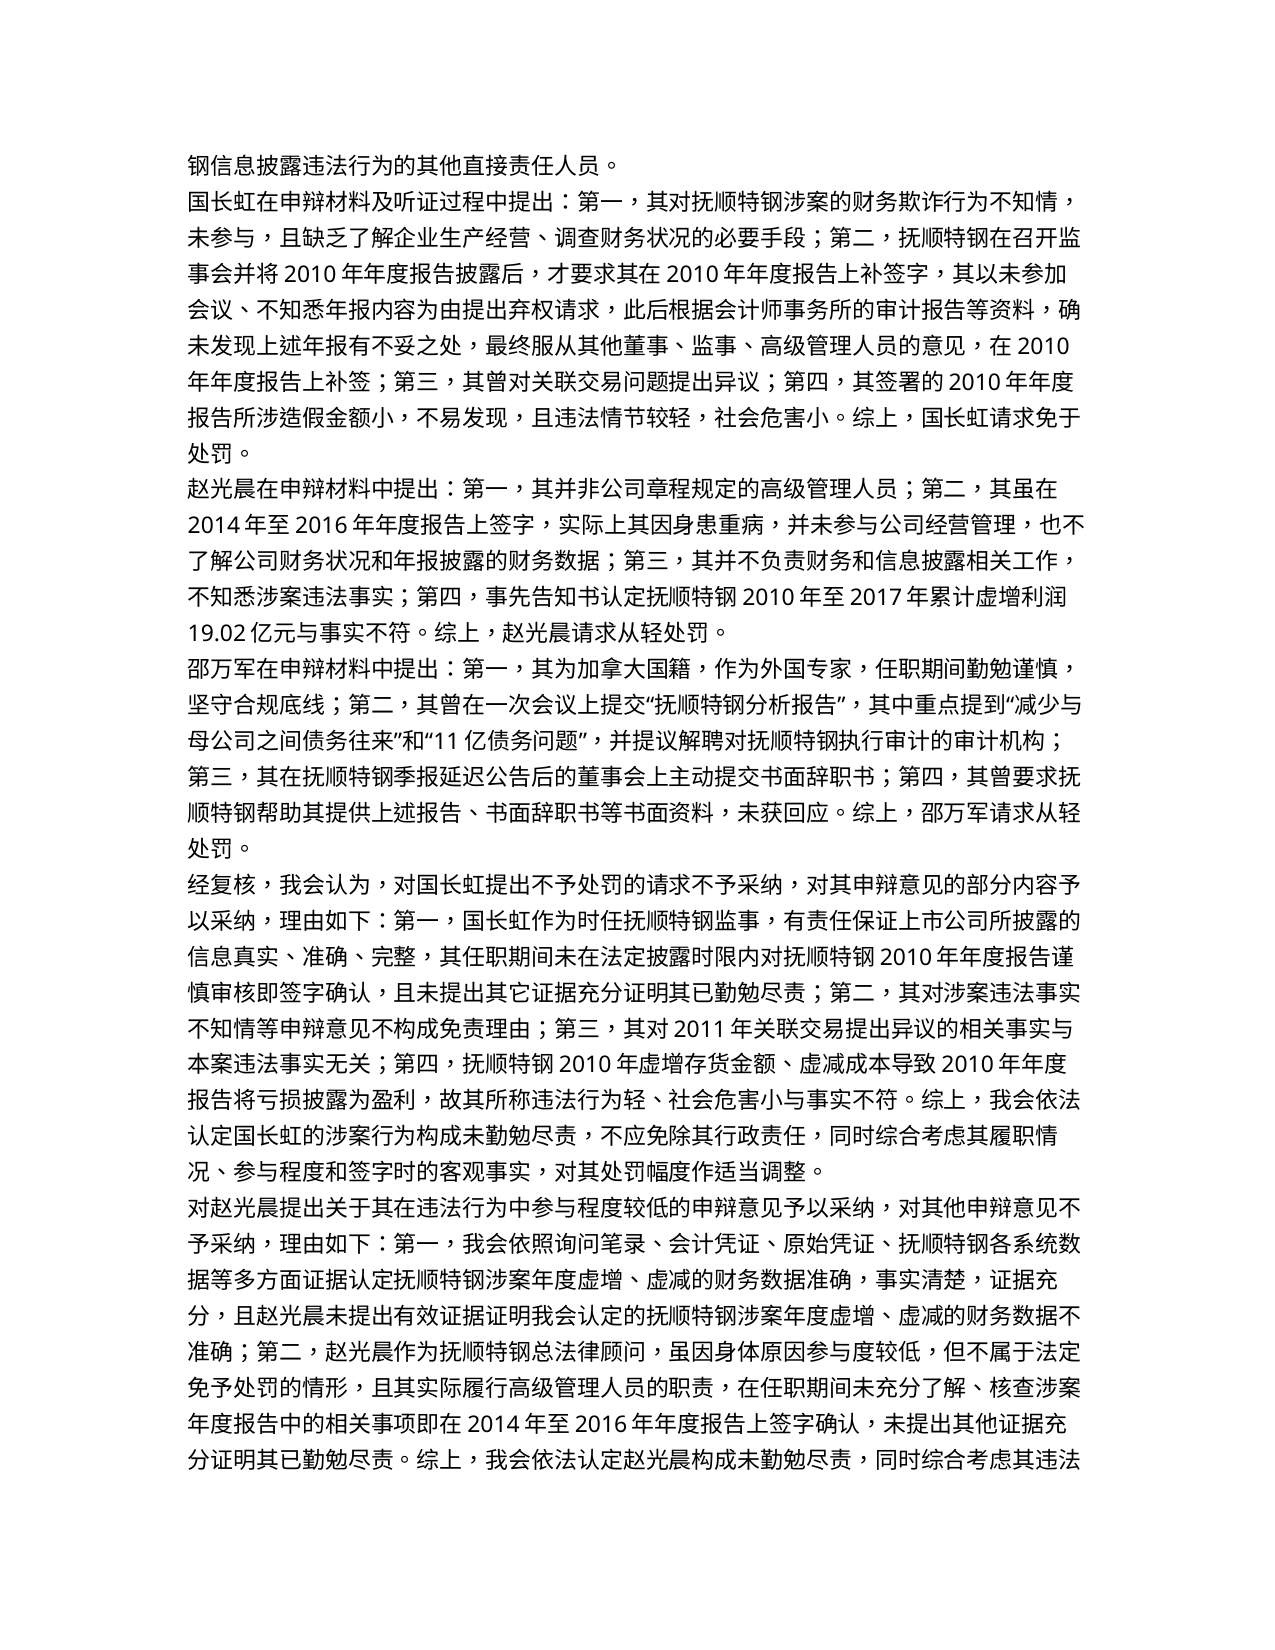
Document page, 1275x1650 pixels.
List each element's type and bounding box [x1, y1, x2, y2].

text [187, 150, 1087, 1475]
